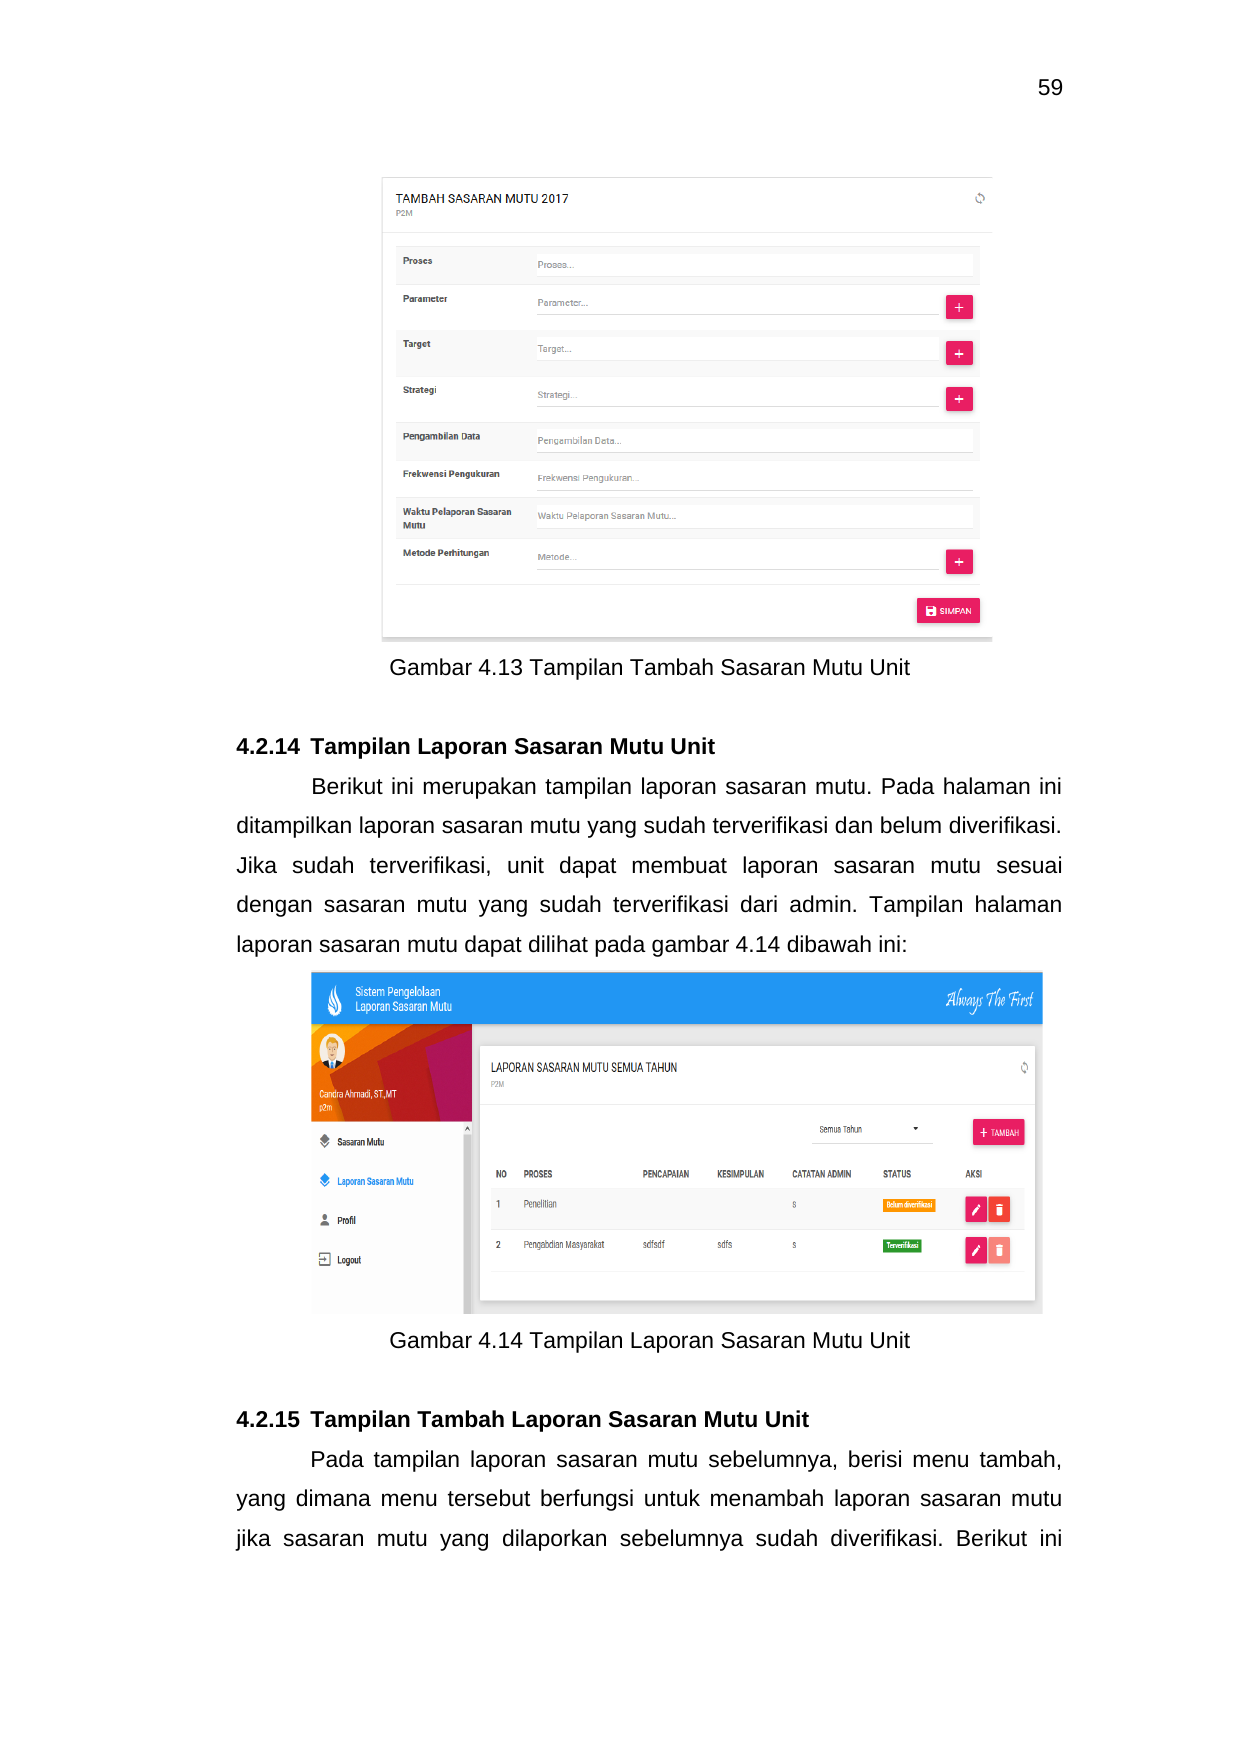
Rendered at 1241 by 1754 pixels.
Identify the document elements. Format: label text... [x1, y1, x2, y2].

picture [311, 970, 1043, 1314]
list Tampilan Tambah Laporan Sasaran Mutu Unit [236, 1406, 1063, 1432]
picture [381, 177, 993, 642]
list Gambar 4.13 Tampilan Tambah Sasaran Mutu Unit [236, 654, 1063, 681]
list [236, 1446, 1063, 1551]
list Gambar 4.14 Tampilan Laporan Sasaran Mutu Unit [236, 1327, 1063, 1353]
list Tampilan Laporan Sasaran Mutu Unit [236, 733, 1063, 760]
list Berikut ini merupakan tampilan laporan sasaran mutu. Pada halaman ini ditampilkan laporan sasaran mutu yang sudah terverifikasi dan belum diverifikasi. Jika sudah terverifikasi, unit dapat membuat laporan sasaran mutu sesuai dengan sasaran mutu yang sudah terverifikasi dari admin. Tampilan halaman laporan sasaran mutu dapat dilihat pada gambar 4.14 dibawah ini: [236, 773, 1063, 957]
